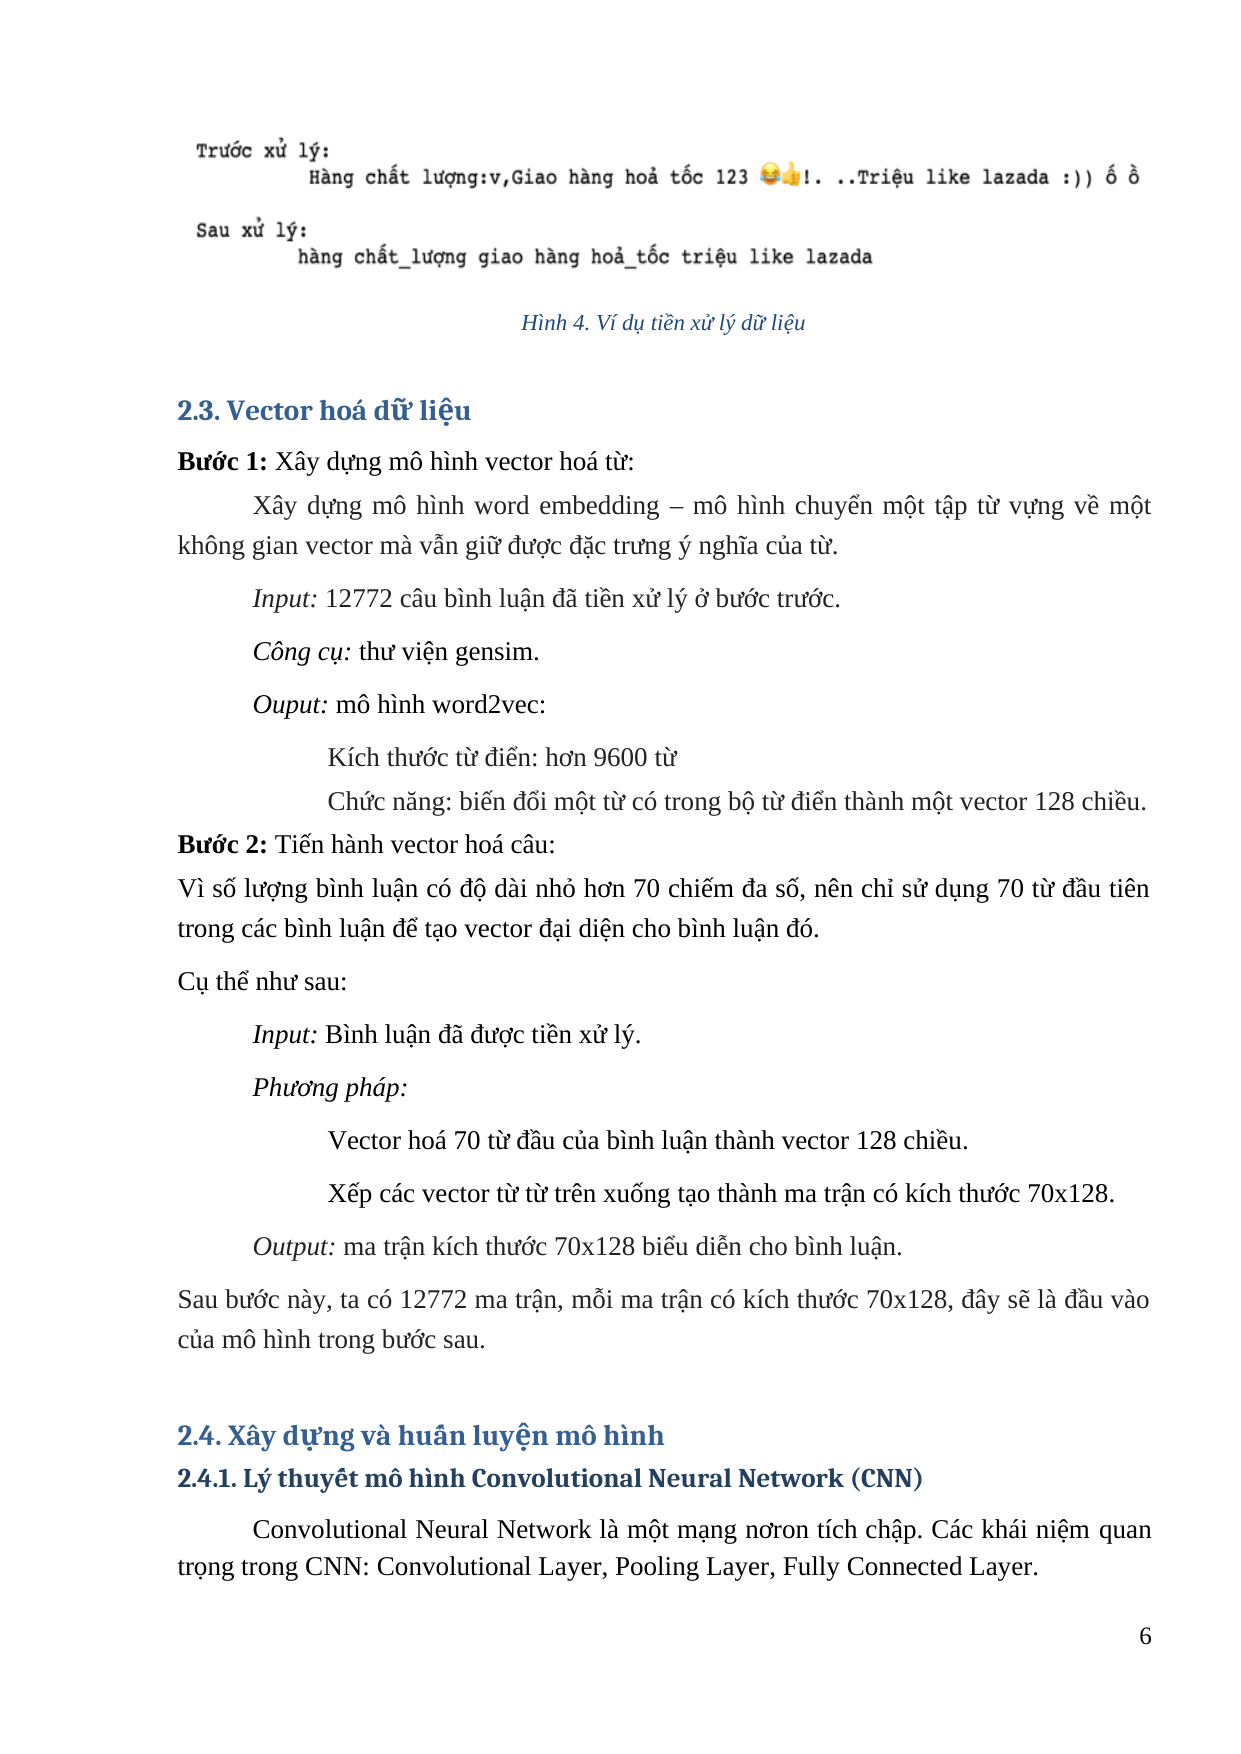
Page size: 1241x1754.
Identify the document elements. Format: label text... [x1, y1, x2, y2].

text Xây dựng mô hình word embedding – mô hình chuyển một tập từ vựng về một không gian vector mà vẫn giữ được đặc trưng ý nghĩa của từ. [177, 489, 1152, 561]
text Hình 4. Ví dụ tiền xử lý dữ liệu [177, 308, 1152, 335]
text Công cụ: thư viện gensim. [177, 635, 1152, 666]
text Phương pháp: [177, 1071, 1152, 1102]
text Ouput: mô hình word2vec: [177, 688, 1152, 719]
text Xếp các vector từ từ trên xuống tạo thành ma trận có kích thước 70x128. [177, 1177, 1152, 1208]
text Bước 2: Tiến hành vector hoá câu: [177, 828, 1152, 859]
text Sau bước này, ta có 12772 ma trận, mỗi ma trận có kích thước 70x128, đây sẽ là đầu vào của mô hình trong bước sau. [177, 1283, 1152, 1354]
text Kích thước từ điển: hơn 9600 từ [177, 741, 1152, 772]
text Cụ thể như sau: [177, 965, 1152, 996]
text Input: 12772 câu bình luận đã tiền xử lý ở bước trước. [177, 582, 1152, 613]
text Input: Bình luận đã được tiền xử lý. [177, 1018, 1152, 1049]
text Vì số lượng bình luận có độ dài nhỏ hơn 70 chiếm đa số, nên chỉ sử dụng 70 từ đầu tiên trong các bình luận để tạo vector đại diện cho bình luận đó. [177, 872, 1152, 943]
text Vector hoá 70 từ đầu của bình luận thành vector 128 chiều. [177, 1124, 1152, 1155]
subtitle 2.3. Vector hoá dữ liệu [177, 394, 1152, 428]
subtitle 2.4.1. Lý thuyết mô hình Convolutional Neural Network (CNN) [177, 1463, 1152, 1494]
text Convolutional Neural Network là một mạng nơron tích chập. Các khái niệm quan trọng trong CNN: Convolutional Layer, Pooling Layer, Fully Connected Layer. [177, 1513, 1152, 1581]
text Chức năng: biến đổi một từ có trong bộ từ điển thành một vector 128 chiều. [252, 785, 1152, 816]
subtitle 2.4. Xây dựng và huấn luyện mô hình [177, 1419, 1152, 1452]
text Bước 1: Xây dựng mô hình vector hoá từ: [177, 445, 1152, 476]
text Output: ma trận kích thước 70x128 biểu diễn cho bình luận. [177, 1230, 1152, 1261]
picture [177, 118, 1163, 296]
